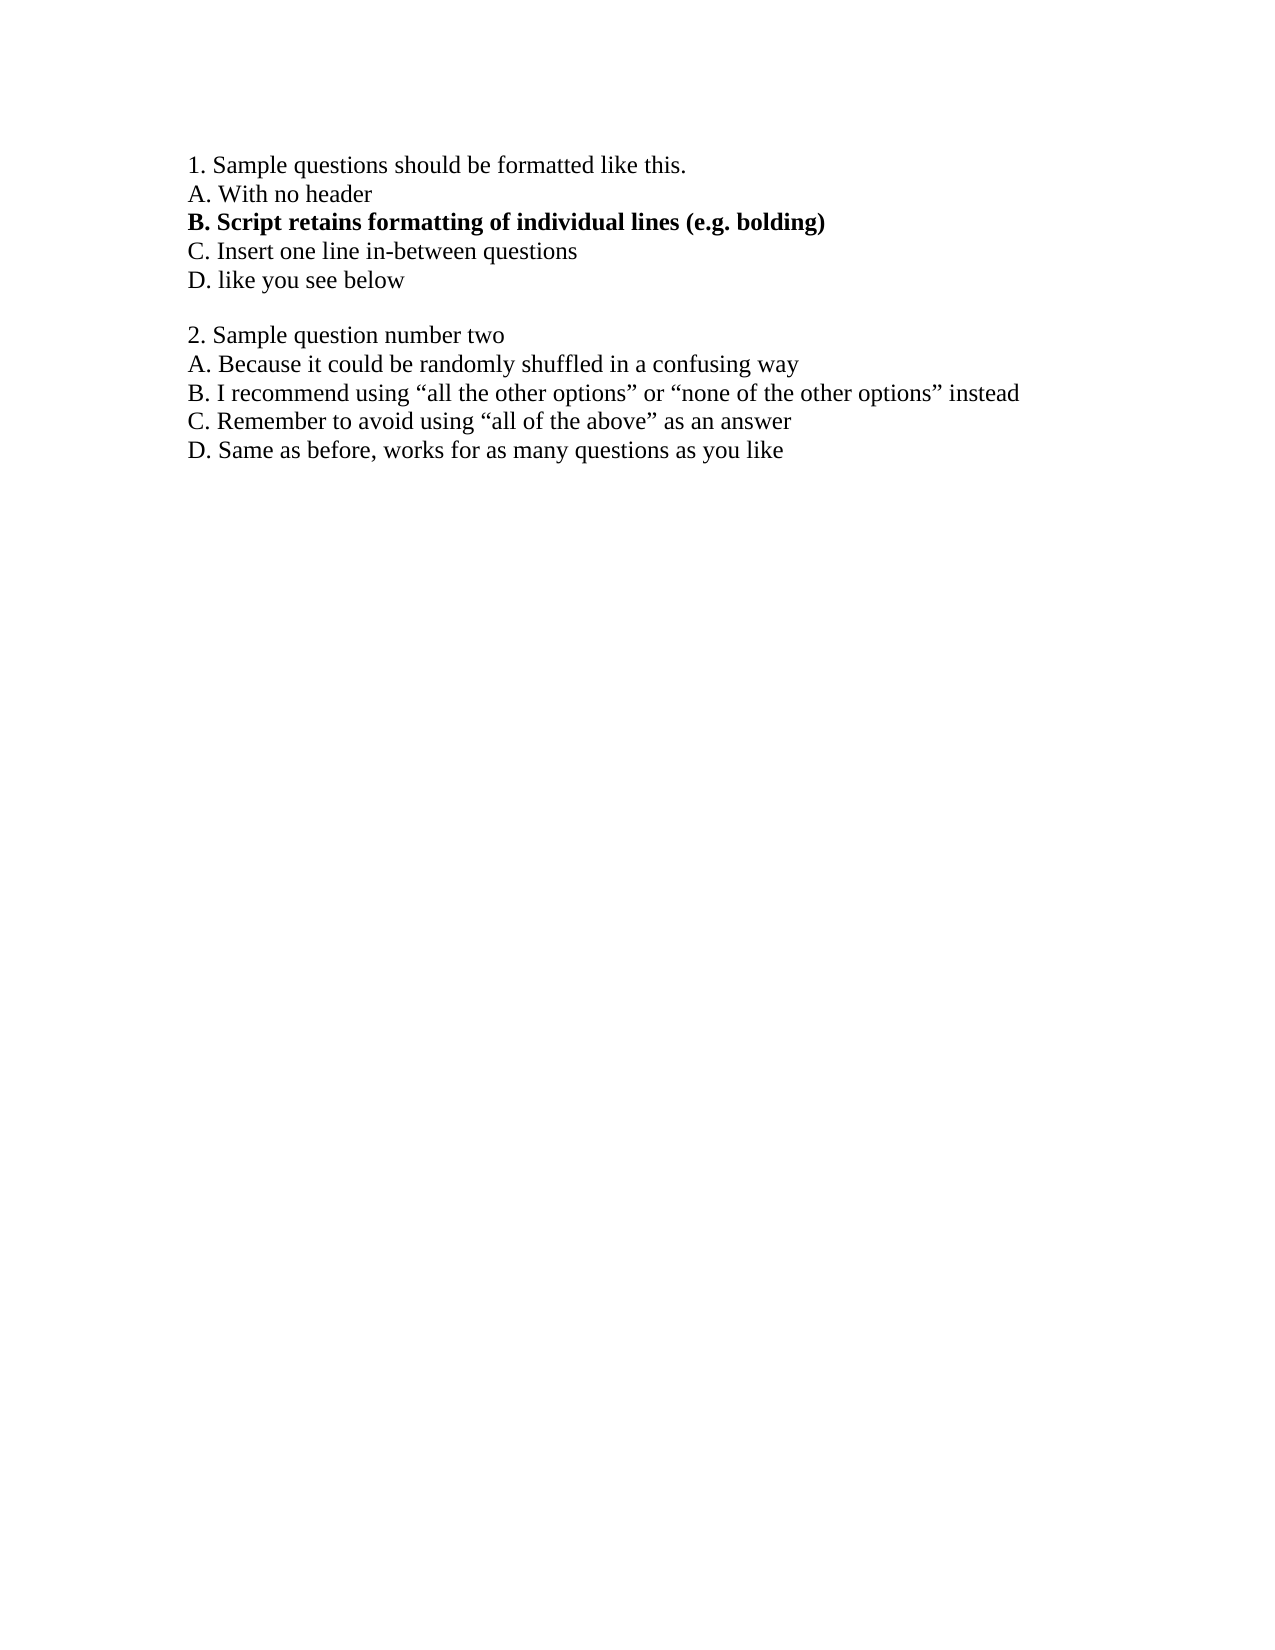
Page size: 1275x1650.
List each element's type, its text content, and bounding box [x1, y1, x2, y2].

text D. like you see below [187, 265, 1087, 294]
text A. Because it could be randomly shuffled in a confusing way [187, 349, 1087, 378]
text A. With no header [187, 179, 1087, 207]
text C. Insert one line in-between questions [187, 236, 1087, 265]
text D. Same as before, works for as many questions as you like [187, 435, 1087, 464]
text 1. Sample questions should be formatted like this. [187, 150, 1087, 179]
text B. I recommend using “all the other options” or “none of the other options” instead [187, 378, 1087, 406]
text 2. Sample question number two [187, 320, 1087, 349]
text B. Script retains formatting of individual lines (e.g. bolding) [187, 207, 1087, 236]
text C. Remember to avoid using “all of the above” as an answer [187, 406, 1087, 435]
